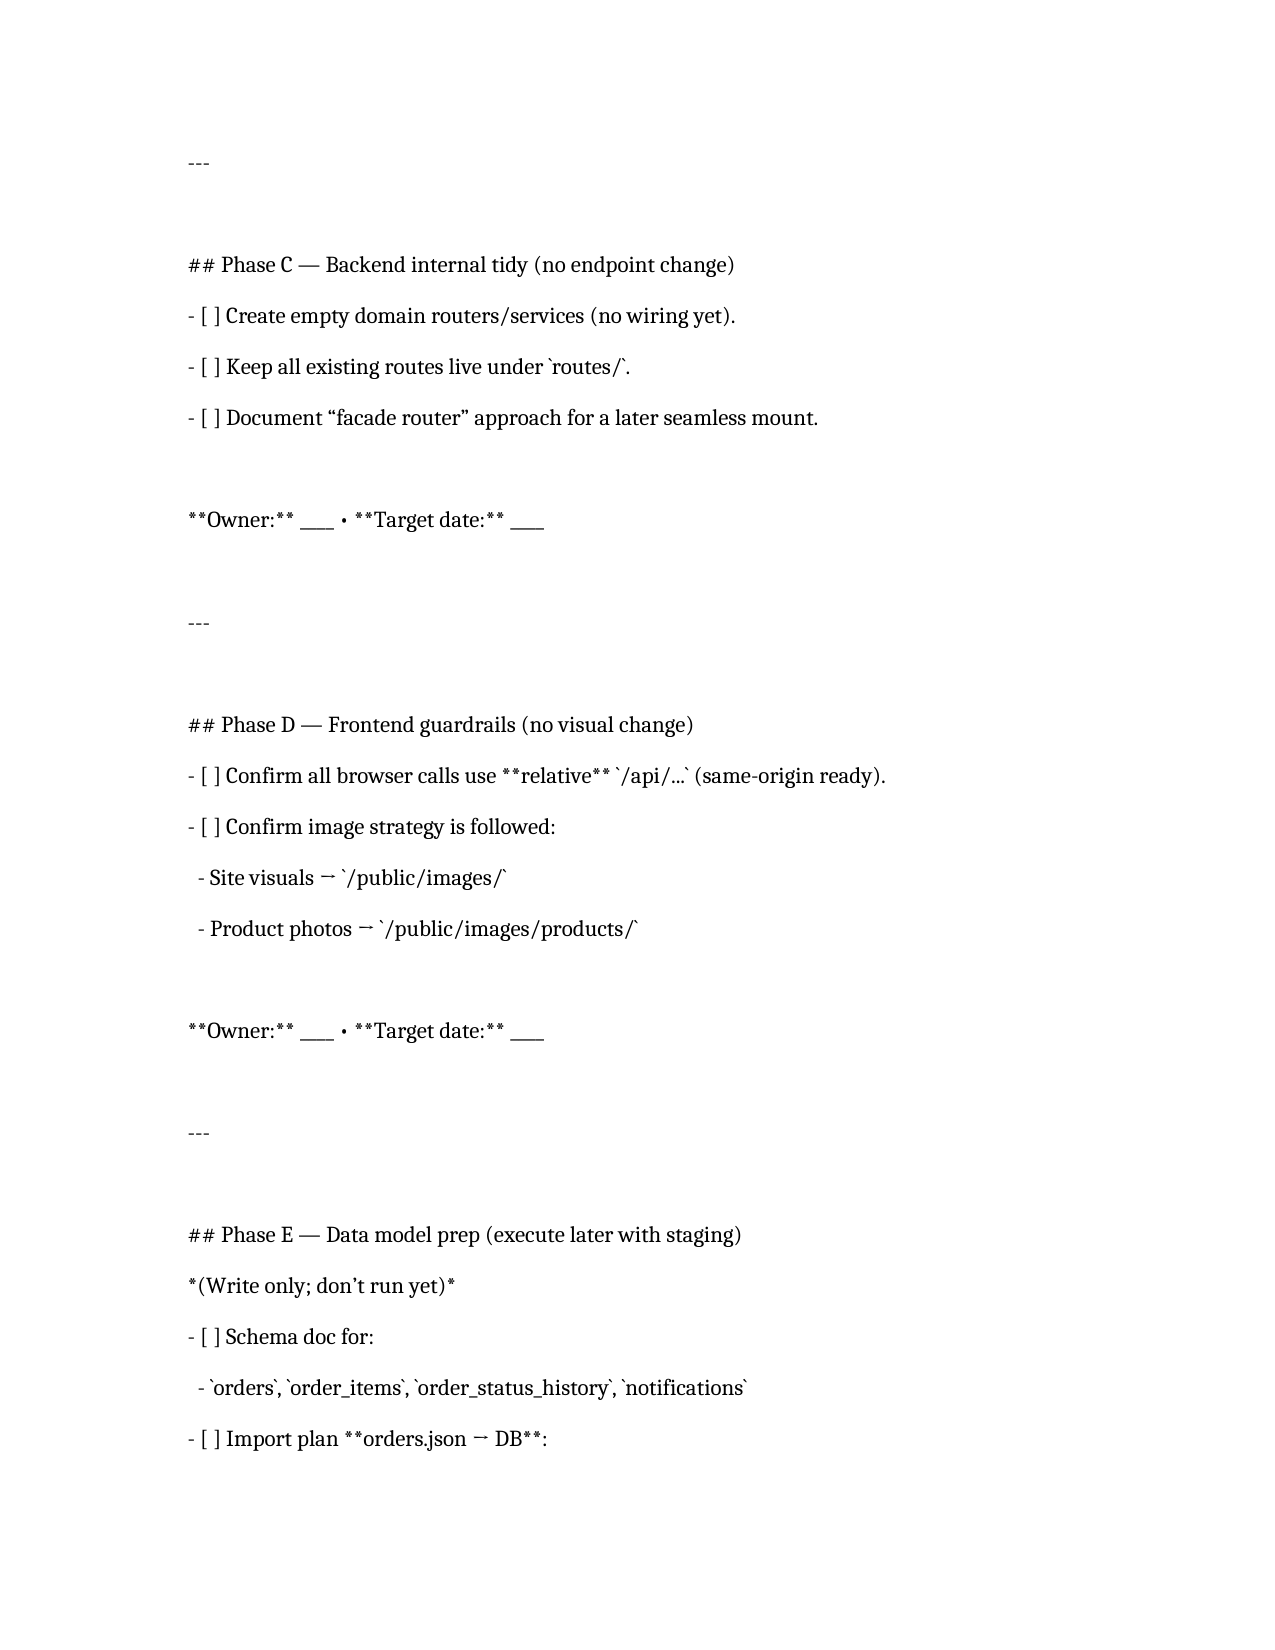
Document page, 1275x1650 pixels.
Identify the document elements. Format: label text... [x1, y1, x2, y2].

text - Product photos → `/public/images/products/` [187, 916, 1087, 942]
text - Site visuals → `/public/images/` [187, 864, 1087, 891]
text --- [187, 1120, 1087, 1146]
text ## Phase E — Data model prep (execute later with staging) [187, 1222, 1087, 1248]
text ## Phase D — Frontend guardrails (no visual change) [187, 711, 1087, 738]
text - [ ] Create empty domain routers/services (no wiring yet). [187, 303, 1087, 329]
text - [ ] Schema doc for: [187, 1324, 1087, 1350]
text - [ ] Keep all existing routes live under `routes/`. [187, 354, 1087, 381]
text - [ ] Confirm image strategy is followed: [187, 813, 1087, 840]
text --- [187, 609, 1087, 636]
text - [ ] Import plan **orders.json → DB**: [187, 1426, 1087, 1452]
text --- [187, 150, 1087, 176]
text **Owner:** ____ • **Target date:** ____ [187, 1018, 1087, 1044]
text - `orders`, `order_items`, `order_status_history`, `notifications` [187, 1375, 1087, 1401]
text - [ ] Document “facade router” approach for a later seamless mount. [187, 405, 1087, 432]
text ## Phase C — Backend internal tidy (no endpoint change) [187, 252, 1087, 278]
text *(Write only; don’t run yet)* [187, 1273, 1087, 1299]
text - [ ] Confirm all browser calls use **relative** `/api/...` (same-origin ready). [187, 762, 1087, 789]
text **Owner:** ____ • **Target date:** ____ [187, 507, 1087, 534]
